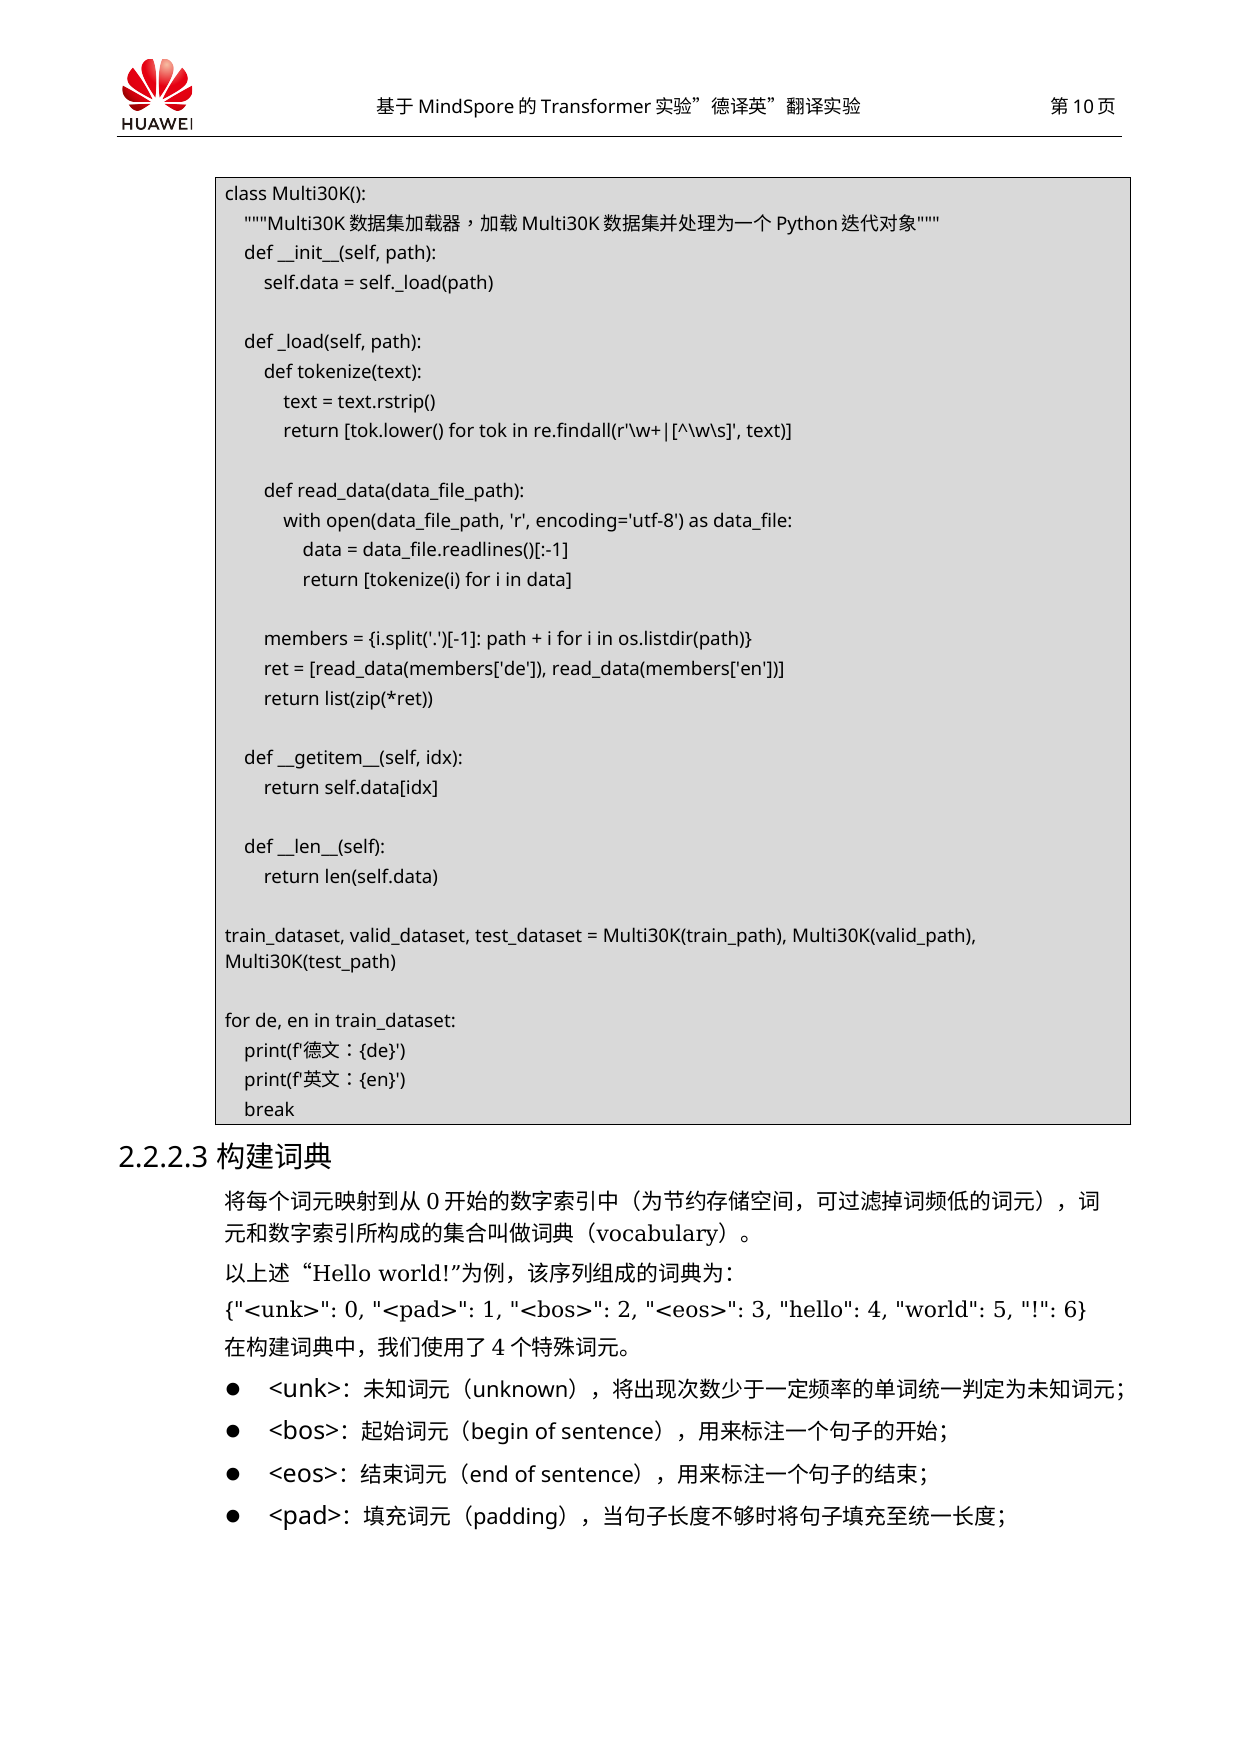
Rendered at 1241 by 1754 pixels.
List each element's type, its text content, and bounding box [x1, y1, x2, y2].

text <bos>：起始词元（begin of sentence），用来标注一个句子的开始； [224, 1413, 1122, 1447]
text {"<unk>": 0, "<pad>": 1, "<bos>": 2, "<eos>": 3, "hello": 4, "world": 5, "!": 6} [224, 1296, 1122, 1322]
text <unk>：未知词元（unknown），将出现次数少于一定频率的单词统一判定为未知词元； [224, 1370, 1122, 1404]
text def __init__(self, path): [216, 237, 1130, 265]
text <eos>：结束词元（end of sentence），用来标注一个句子的结束； [224, 1455, 1122, 1489]
text def read_data(data_file_path): [216, 474, 1130, 503]
text return [tok.lower() for tok in re.findall(r'\w+|[^\w\s]', text)] [216, 415, 1130, 443]
text with open(data_file_path, 'r', encoding='utf-8') as data_file: [216, 504, 1130, 532]
text def tokenize(text): [216, 355, 1130, 384]
text print(f'英文：{en}') [216, 1064, 1130, 1092]
text 将每个词元映射到从0开始的数字索引中（为节约存储空间，可过滤掉词频低的词元），词元和数字索引所构成的集合叫做词典（vocabulary）。 [224, 1184, 1122, 1247]
text train_dataset, valid_dataset, test_dataset = Multi30K(train_path), Multi30K(valid_path), Multi30K(test_path) [216, 919, 1130, 973]
text print(f'德文：{de}') [216, 1034, 1130, 1063]
text members = {i.split('.')[-1]: path + i for i in os.listdir(path)} [216, 622, 1130, 651]
text return self.data[idx] [216, 771, 1130, 799]
text """Multi30K数据集加载器，加载Multi30K数据集并处理为一个Python迭代对象""" [216, 207, 1130, 236]
text break [216, 1093, 1130, 1124]
text data = data_file.readlines()[:-1] [216, 533, 1130, 562]
text for de, en in train_dataset: [216, 1004, 1130, 1033]
text class Multi30K(): [216, 178, 1130, 206]
text def __len__(self): [216, 830, 1130, 859]
text 以上述“Hello world!”为例，该序列组成的词典为： [224, 1256, 1122, 1287]
text def __getitem__(self, idx): [216, 741, 1130, 770]
text <pad>：填充词元（padding），当句子长度不够时将句子填充至统一长度； [224, 1498, 1122, 1532]
text return [tokenize(i) for i in data] [216, 563, 1130, 592]
text return len(self.data) [216, 860, 1130, 889]
text 在构建词典中，我们使用了4个特殊词元。 [224, 1330, 1122, 1362]
picture [122, 59, 193, 130]
text def _load(self, path): [216, 326, 1130, 354]
subtitle 构建词典 [118, 1133, 1122, 1176]
text text = text.rstrip() [216, 385, 1130, 414]
text ret = [read_data(members['de']), read_data(members['en'])] [216, 652, 1130, 681]
text self.data = self._load(path) [216, 266, 1130, 295]
text return list(zip(*ret)) [216, 682, 1130, 711]
